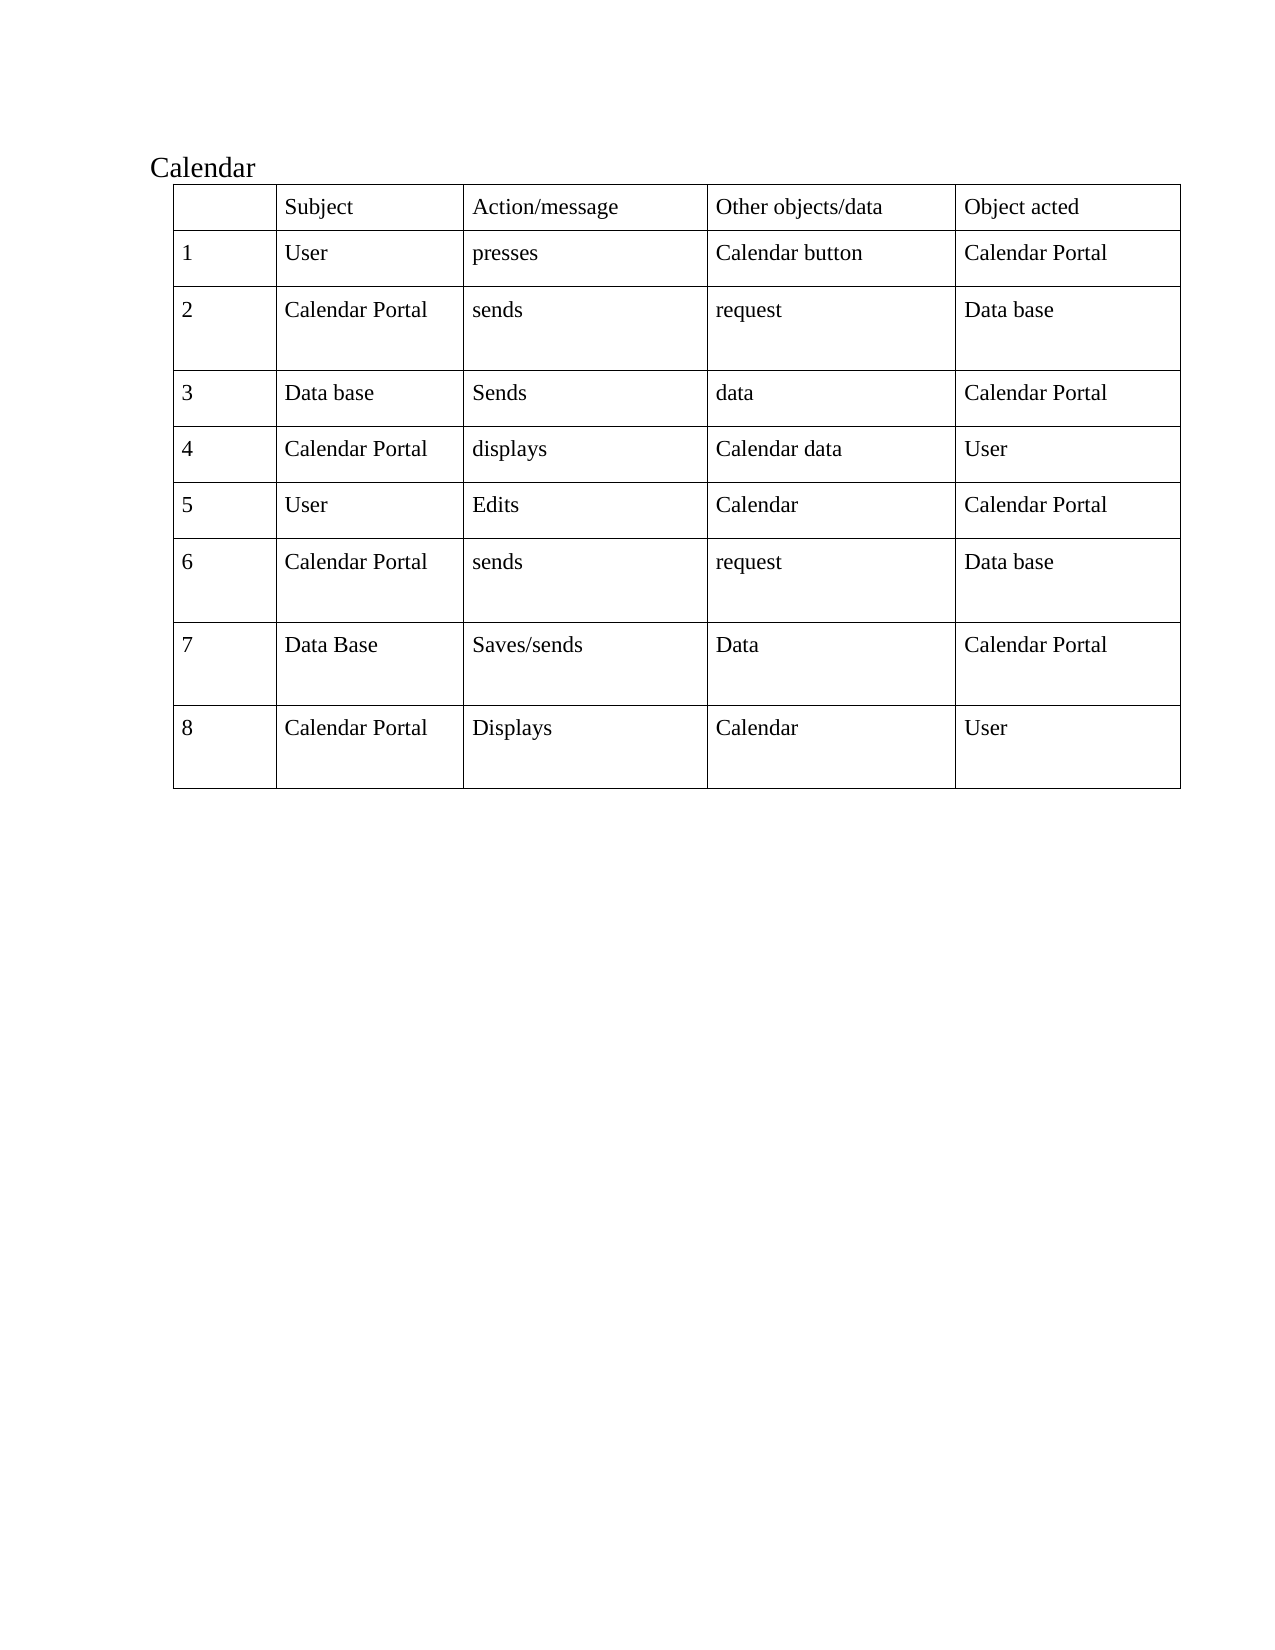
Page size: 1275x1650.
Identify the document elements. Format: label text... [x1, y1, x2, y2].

table_cell Data base [956, 287, 1180, 369]
table_cell Calendar data [708, 427, 955, 482]
table_cell 6 [174, 539, 276, 622]
table_cell sends [464, 287, 707, 369]
table_cell 8 [174, 706, 276, 788]
table_cell Calendar button [708, 231, 955, 286]
table_cell data [708, 371, 955, 426]
table_cell 7 [174, 623, 276, 705]
table_header [174, 185, 276, 230]
table_cell Data [708, 623, 955, 705]
table_cell Calendar Portal [956, 371, 1180, 426]
table_cell request [708, 287, 955, 369]
table_cell User [956, 706, 1180, 788]
table_cell Calendar Portal [277, 539, 463, 622]
table_cell Calendar Portal [956, 231, 1180, 286]
table_cell Edits [464, 483, 707, 538]
table_cell request [708, 539, 955, 622]
table_header Other objects/data [708, 185, 955, 230]
table_cell sends [464, 539, 707, 622]
table_cell 2 [174, 287, 276, 369]
table_cell Data base [277, 371, 463, 426]
table_cell displays [464, 427, 707, 482]
table_cell Calendar Portal [277, 706, 463, 788]
table_cell Sends [464, 371, 707, 426]
table_header Object acted [956, 185, 1180, 230]
table_cell Saves/sends [464, 623, 707, 705]
table_cell Calendar [708, 483, 955, 538]
table_cell User [956, 427, 1180, 482]
table_cell Displays [464, 706, 707, 788]
table_cell 1 [174, 231, 276, 286]
table_cell 4 [174, 427, 276, 482]
table_cell Data Base [277, 623, 463, 705]
table_cell Calendar [708, 706, 955, 788]
table_cell User [277, 231, 463, 286]
table_cell Data base [956, 539, 1180, 622]
table_cell Calendar Portal [277, 427, 463, 482]
table_cell presses [464, 231, 707, 286]
table_cell 3 [174, 371, 276, 426]
text Calendar [150, 150, 1125, 183]
table_cell 5 [174, 483, 276, 538]
table_cell Calendar Portal [956, 623, 1180, 705]
table_cell User [277, 483, 463, 538]
table_header Subject [277, 185, 463, 230]
table_cell Calendar Portal [277, 287, 463, 369]
table_cell Calendar Portal [956, 483, 1180, 538]
table_header Action/message [464, 185, 707, 230]
